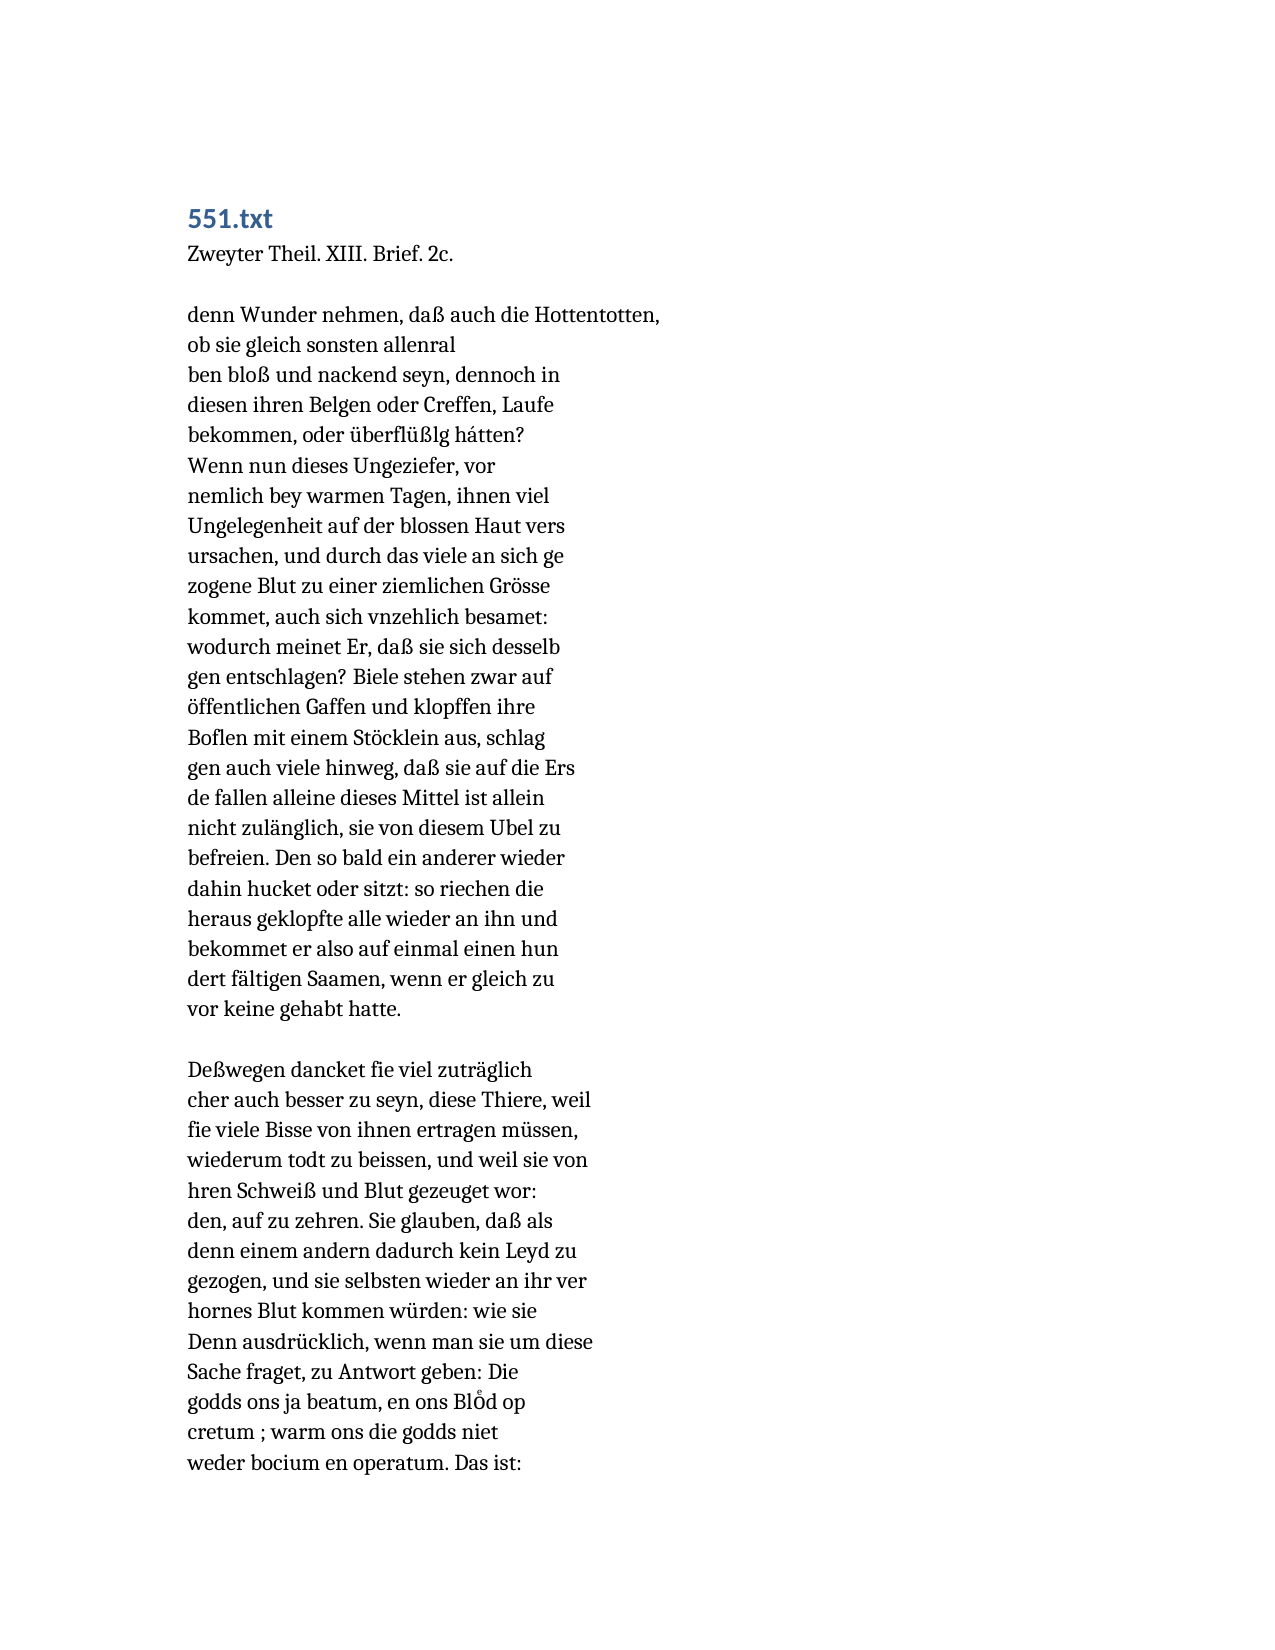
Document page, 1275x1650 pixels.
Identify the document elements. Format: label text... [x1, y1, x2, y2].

subtitle 551.txt [187, 200, 1087, 236]
